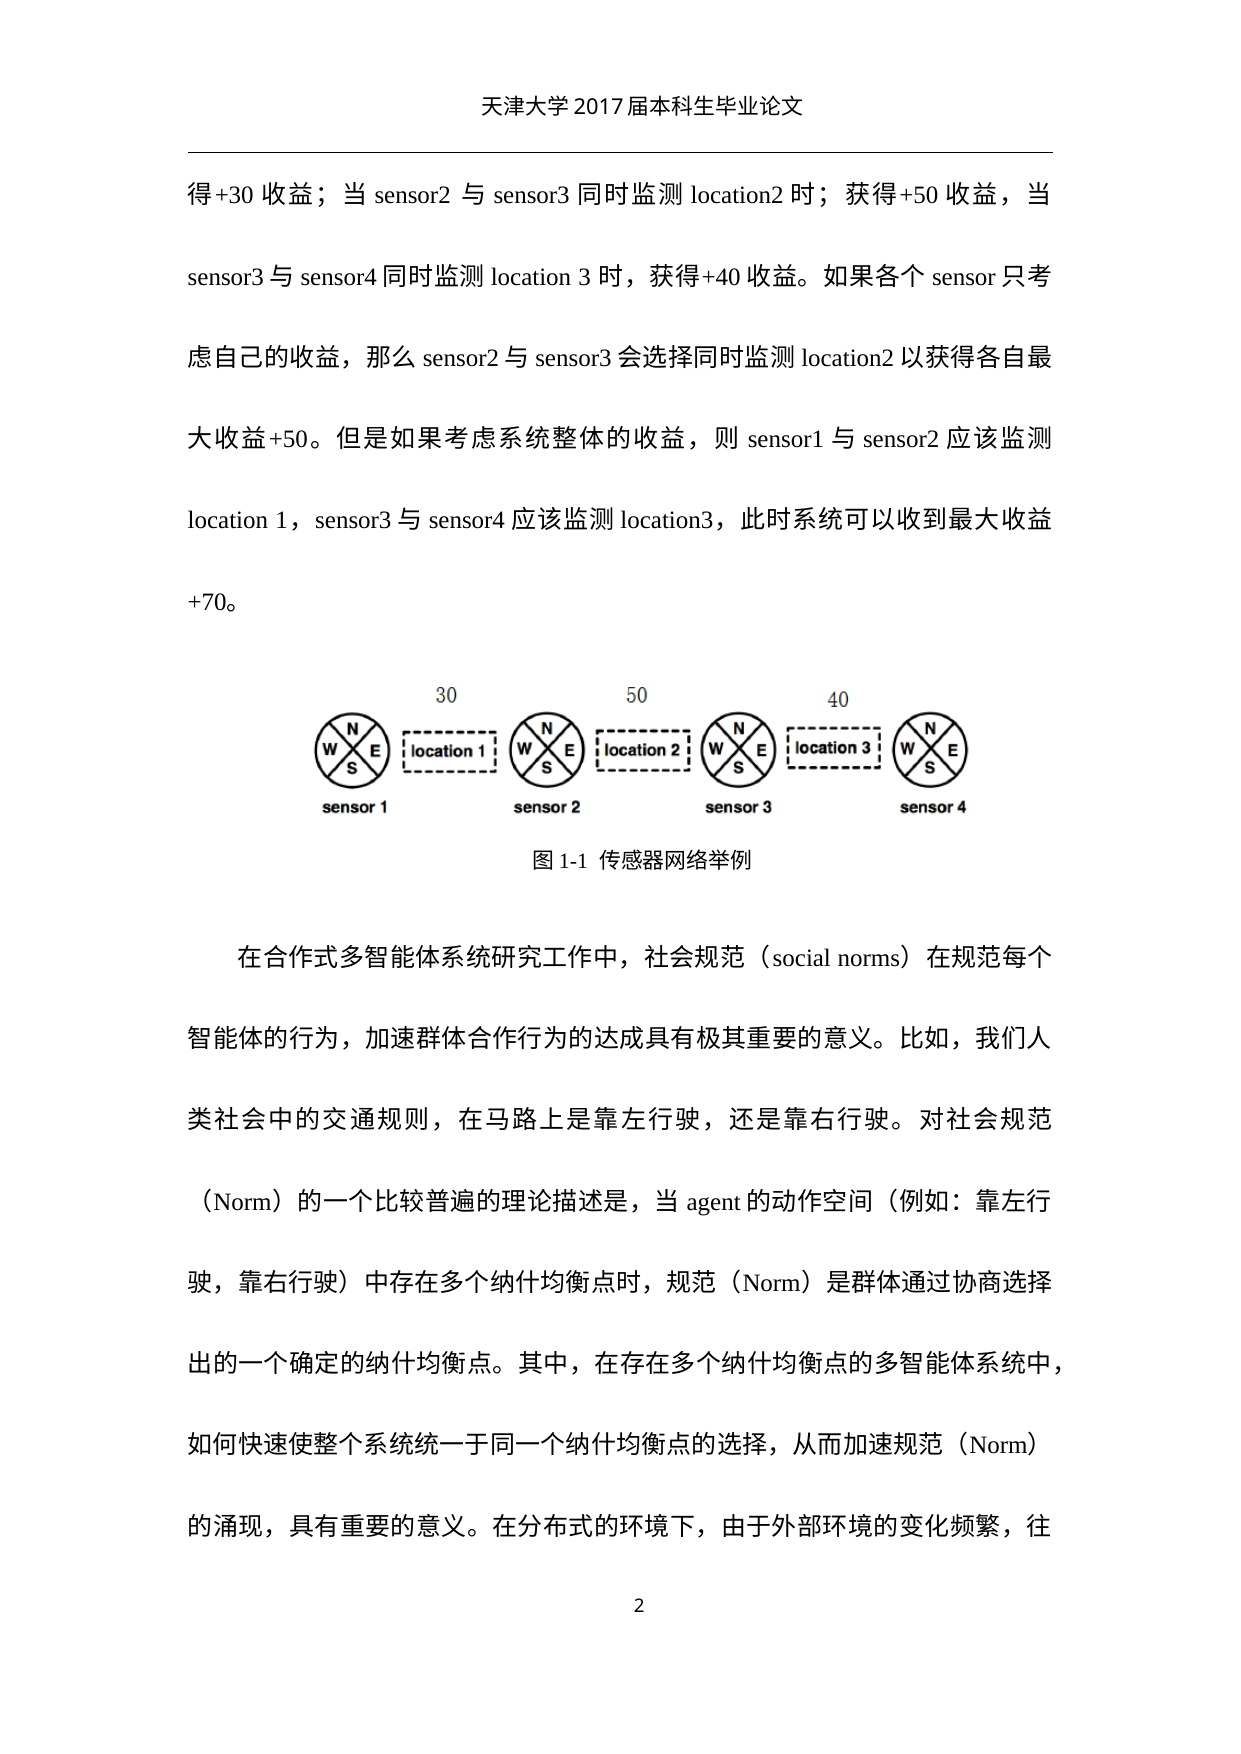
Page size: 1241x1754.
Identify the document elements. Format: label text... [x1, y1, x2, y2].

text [187, 923, 1053, 1557]
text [187, 160, 1053, 632]
list 图1-1 传感器网络举例 [232, 843, 1053, 875]
picture [294, 640, 991, 832]
